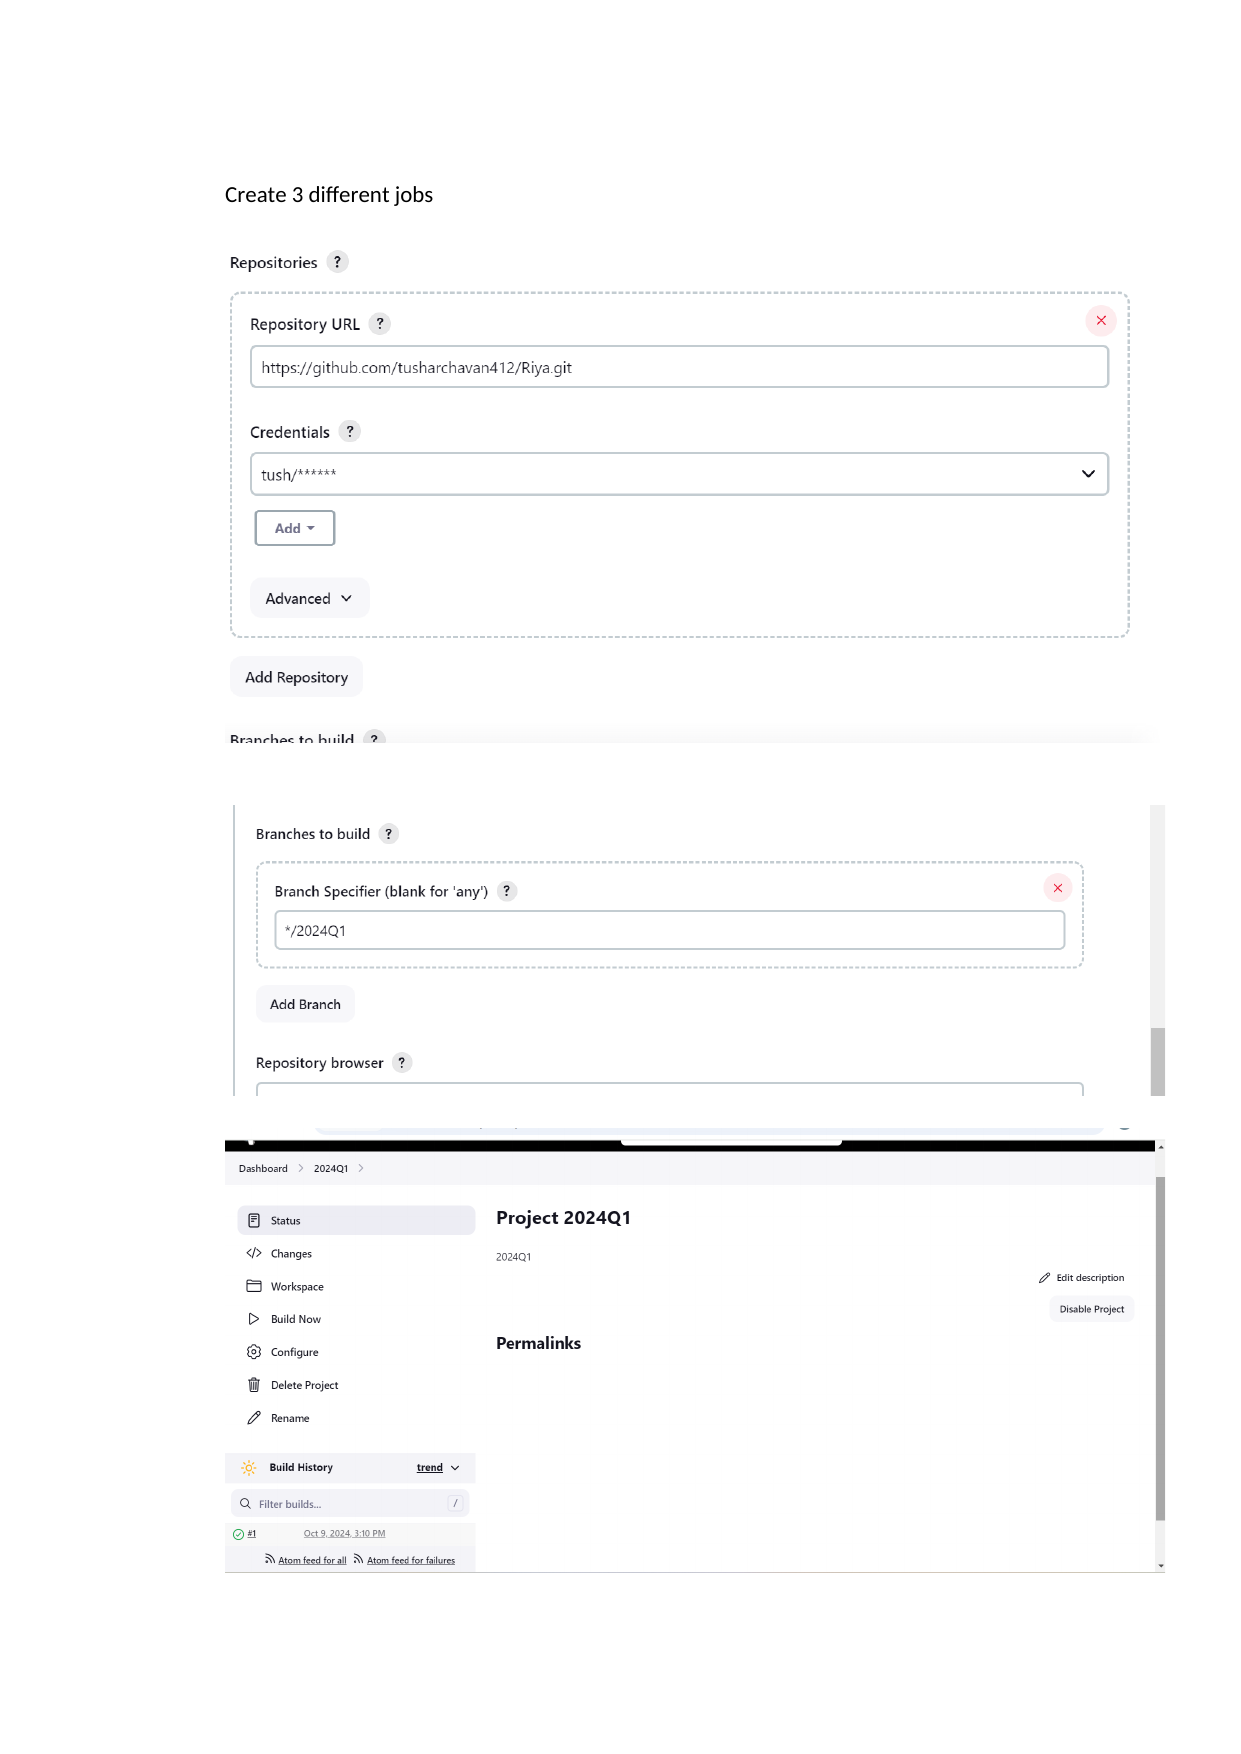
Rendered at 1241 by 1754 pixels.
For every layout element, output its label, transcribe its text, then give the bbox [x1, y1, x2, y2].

picture [225, 240, 1166, 743]
picture [225, 805, 1166, 1096]
list Create 3 different jobs [225, 180, 1090, 208]
picture [225, 1128, 1166, 1573]
